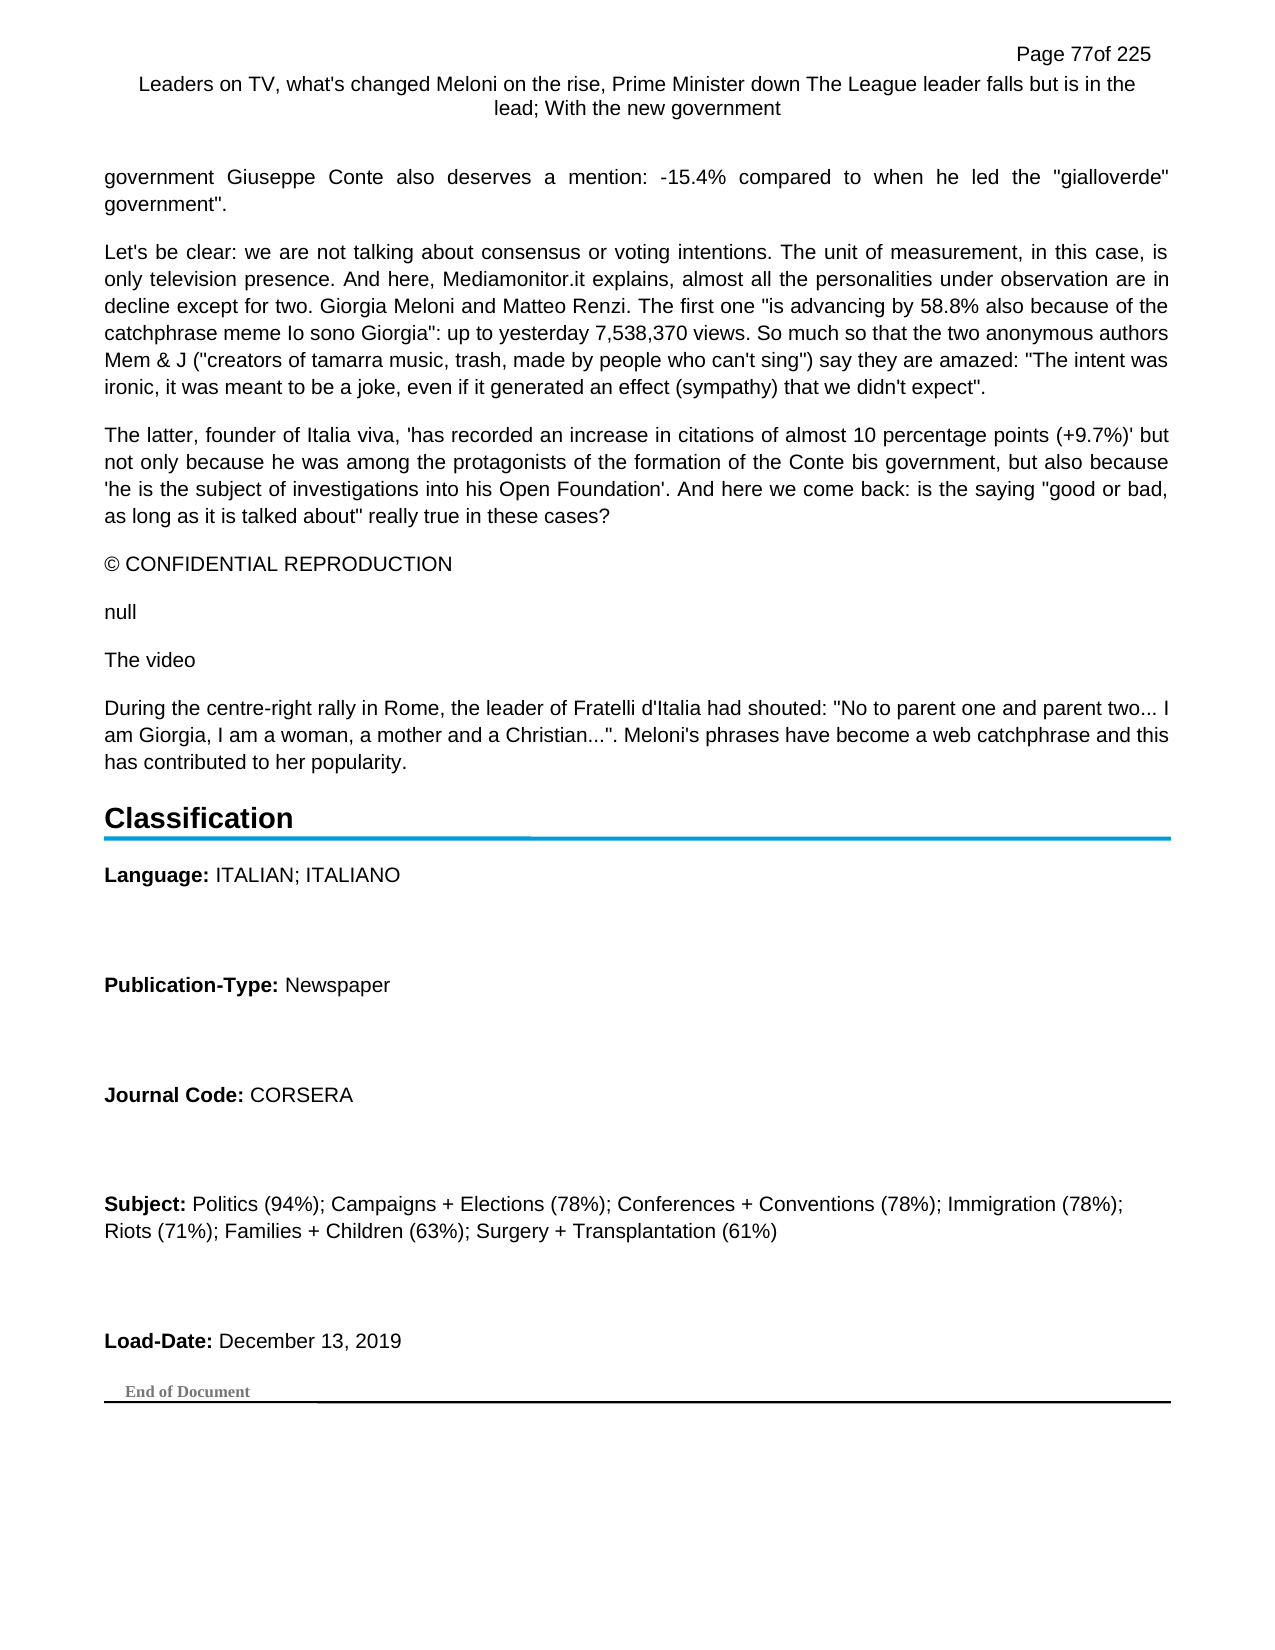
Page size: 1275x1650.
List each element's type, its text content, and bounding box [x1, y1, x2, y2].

text Language: ITALIAN; ITALIANO [104, 860, 1171, 945]
text © CONFIDENTIAL REPRODUCTION [104, 549, 1171, 576]
text Journal Code: CORSERA [104, 1079, 1171, 1164]
text Subject: Politics (94%); Campaigns + Elections (78%); Conferences + Conventions (78%); Immigration (78%); Riots (71%); Families + Children (63%); Surgery + Transplantation (61%) [104, 1189, 1171, 1301]
text Let's be clear: we are not talking about consensus or voting intentions. The unit of measurement, in this case, is only television presence. And here, Mediamonitor.it explains, almost all the personalities under observation are in decline except for two. Giorgia Meloni and Matteo Renzi. The first one "is advancing by 58.8% also because of the catchphrase meme Io sono Giorgia": up to yesterday 7,538,370 views. So much so that the two anonymous authors Mem & J ("creators of tamarra music, trash, made by people who can't sing") say they are amazed: "The intent was ironic, it was meant to be a joke, even if it generated an effect (sympathy) that we didn't expect". [104, 236, 1171, 399]
text Classification [104, 799, 1171, 834]
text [104, 161, 1171, 216]
text Publication-Type: Newspaper [104, 970, 1171, 1054]
text The latter, founder of Italia viva, 'has recorded an increase in citations of almost 10 percentage points (+9.7%)' but not only because he was among the protagonists of the formation of the Conte bis government, but also because 'he is the subject of investigations into his Open Foundation'. And here we come back: is the saying "good or bad, as long as it is talked about" really true in these cases? [104, 420, 1171, 528]
text The video [104, 645, 1171, 672]
text End of Document [125, 1381, 1171, 1401]
text null [104, 597, 1171, 624]
text During the centre-right rally in Rome, the leader of Fratelli d'Italia had shouted: "No to parent one and parent two... I am Giorgia, I am a woman, a mother and a Christian...". Meloni's phrases have become a web catchphrase and this has contributed to her popularity. [104, 693, 1171, 774]
text Load-Date: December 13, 2019 [104, 1326, 1171, 1353]
